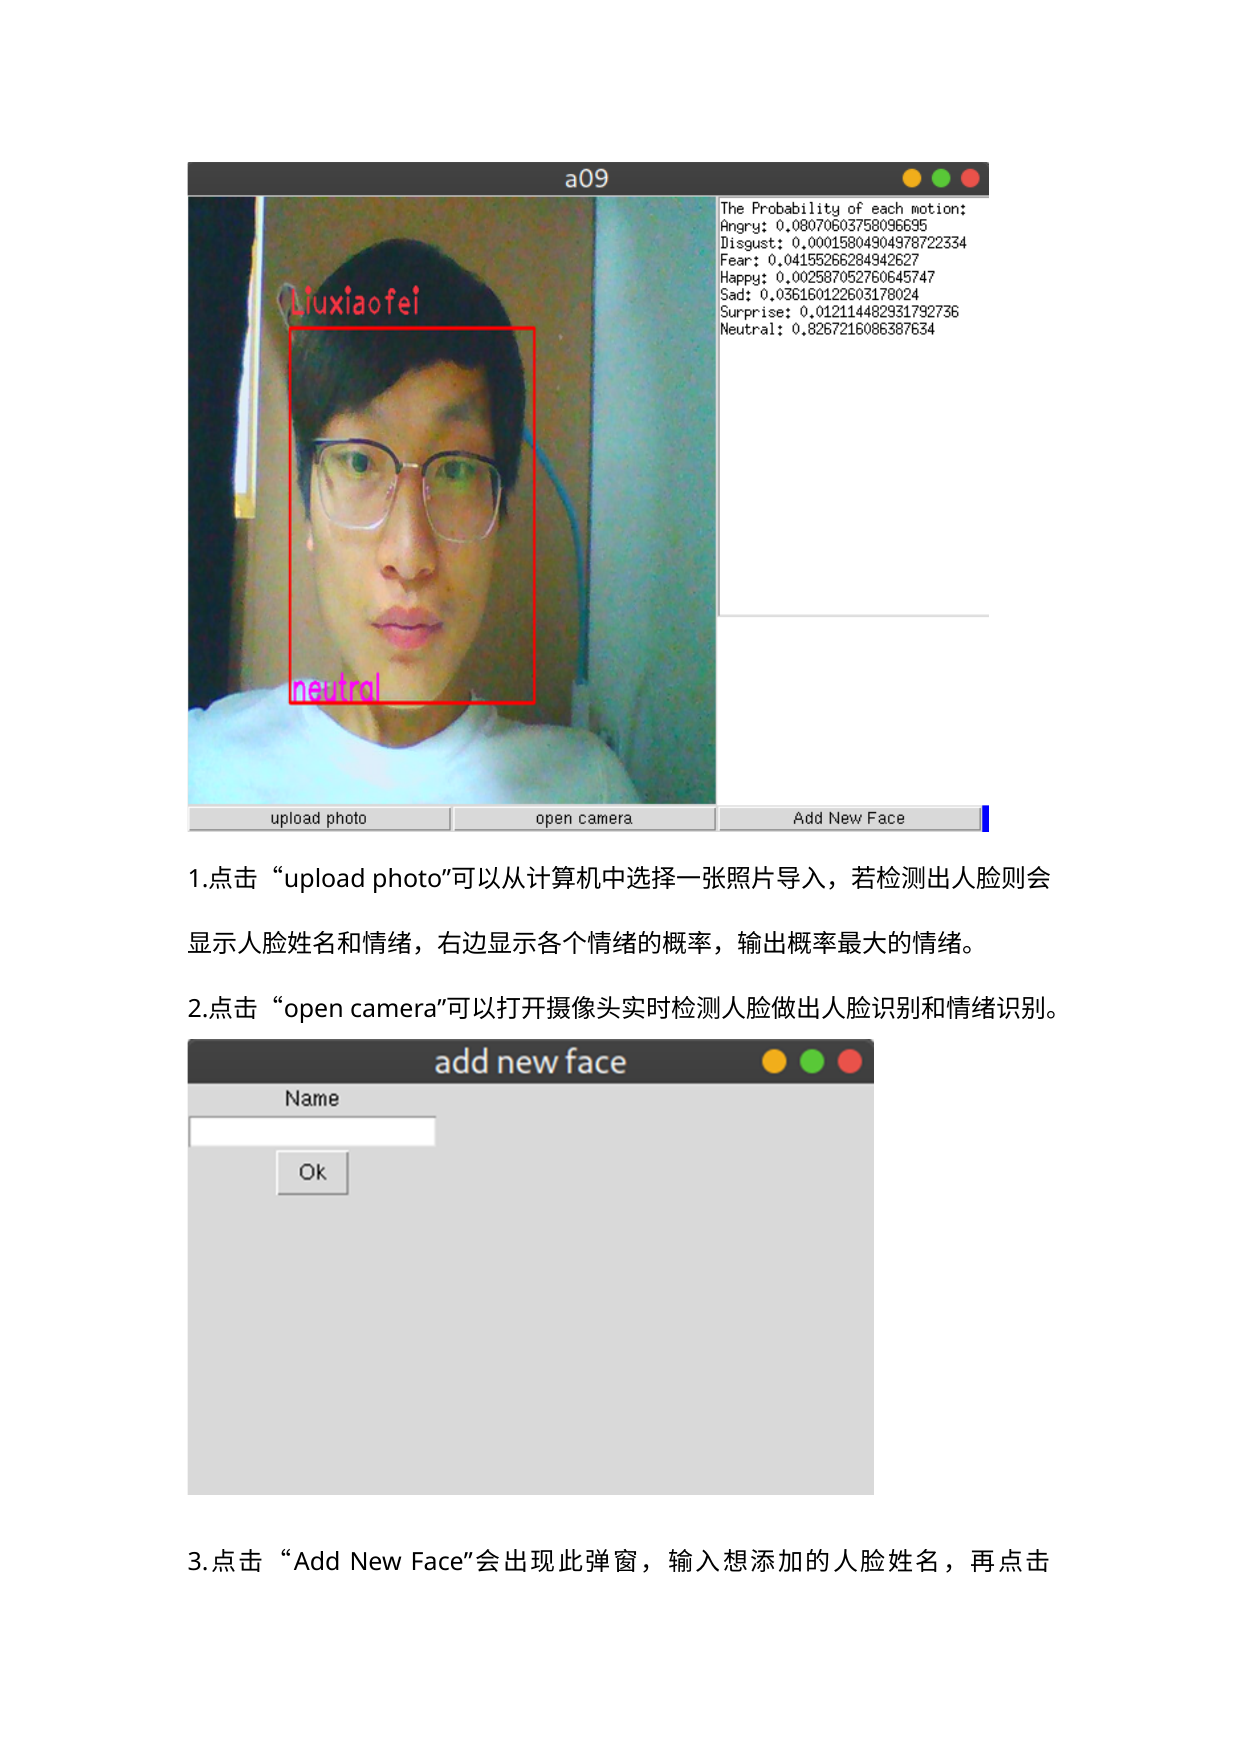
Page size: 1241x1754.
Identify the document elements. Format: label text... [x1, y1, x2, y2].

text 1.点击“upload photo”可以从计算机中选择一张照片导入，若检测出人脸则会显示人脸姓名和情绪，右边显示各个情绪的概率，输出概率最大的情绪。 [187, 844, 1053, 974]
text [187, 1527, 1053, 1592]
picture [187, 1039, 874, 1495]
picture [187, 162, 989, 832]
text 2.点击“open camera”可以打开摄像头实时检测人脸做出人脸识别和情绪识别。 [187, 974, 1053, 1039]
